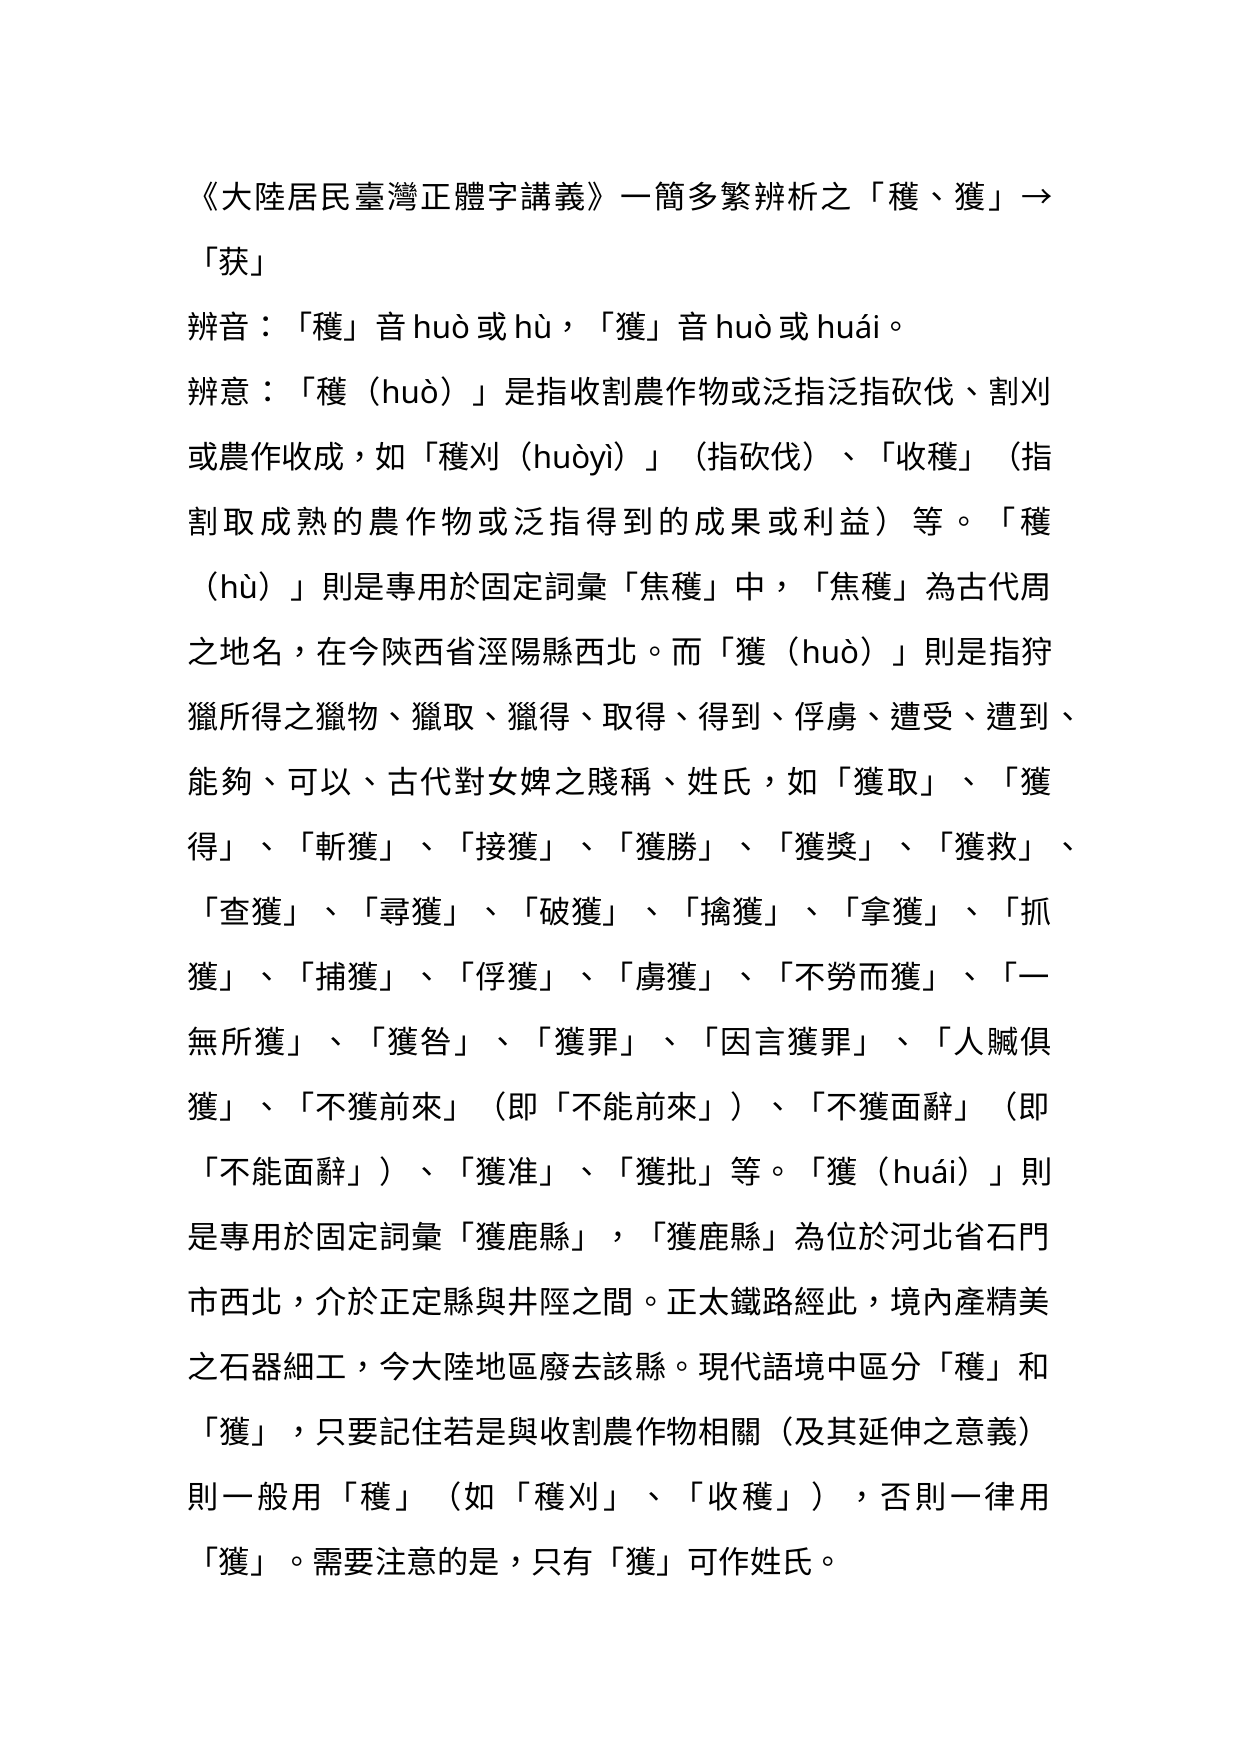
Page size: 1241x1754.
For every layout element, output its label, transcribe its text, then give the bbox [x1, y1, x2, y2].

text 辨意：「穫（huò）」是指收割農作物或泛指泛指砍伐、割刈或農作收成，如「穫刈（huòyì）」（指砍伐）、「收穫」（指割取成熟的農作物或泛指得到的成果或利益）等。「穫（hù）」則是專用於固定詞彙「焦穫」中，「焦穫」為古代周之地名，在今陝西省涇陽縣西北。而「獲（huò）」則是指狩獵所得之獵物、獵取、獵得、取得、得到、俘虜、遭受、遭到、能夠、可以、古代對女婢之賤稱、姓氏，如「獲取」、「獲得」、「斬獲」、「接獲」、「獲勝」、「獲獎」、「獲救」、「查獲」、「尋獲」、「破獲」、「擒獲」、「拿獲」、「抓獲」、「捕獲」、「俘獲」、「虜獲」、「不勞而獲」、「一無所獲」、「獲咎」、「獲罪」、「因言獲罪」、「人贓俱獲」、「不獲前來」（即「不能前來」）、「不獲面辭」（即「不能面辭」）、「獲准」、「獲批」等。「獲（huái）」則是專用於固定詞彙「獲鹿縣」，「獲鹿縣」為位於河北省石門市西北，介於正定縣與井陘之間。正太鐵路經此，境內產精美之石器細工，今大陸地區廢去該縣。現代語境中區分「穫」和「獲」，只要記住若是與收割農作物相關（及其延伸之意義）則一般用「穫」（如「穫刈」、「收穫」），否則一律用「獲」。需要注意的是，只有「獲」可作姓氏。 [187, 357, 1053, 1592]
text 辨音：「穫」音huò或hù，「獲」音huò或huái。 [187, 292, 1053, 357]
text 《大陸居民臺灣正體字講義》一簡多繁辨析之「穫、獲」→「获」 [187, 162, 1053, 292]
